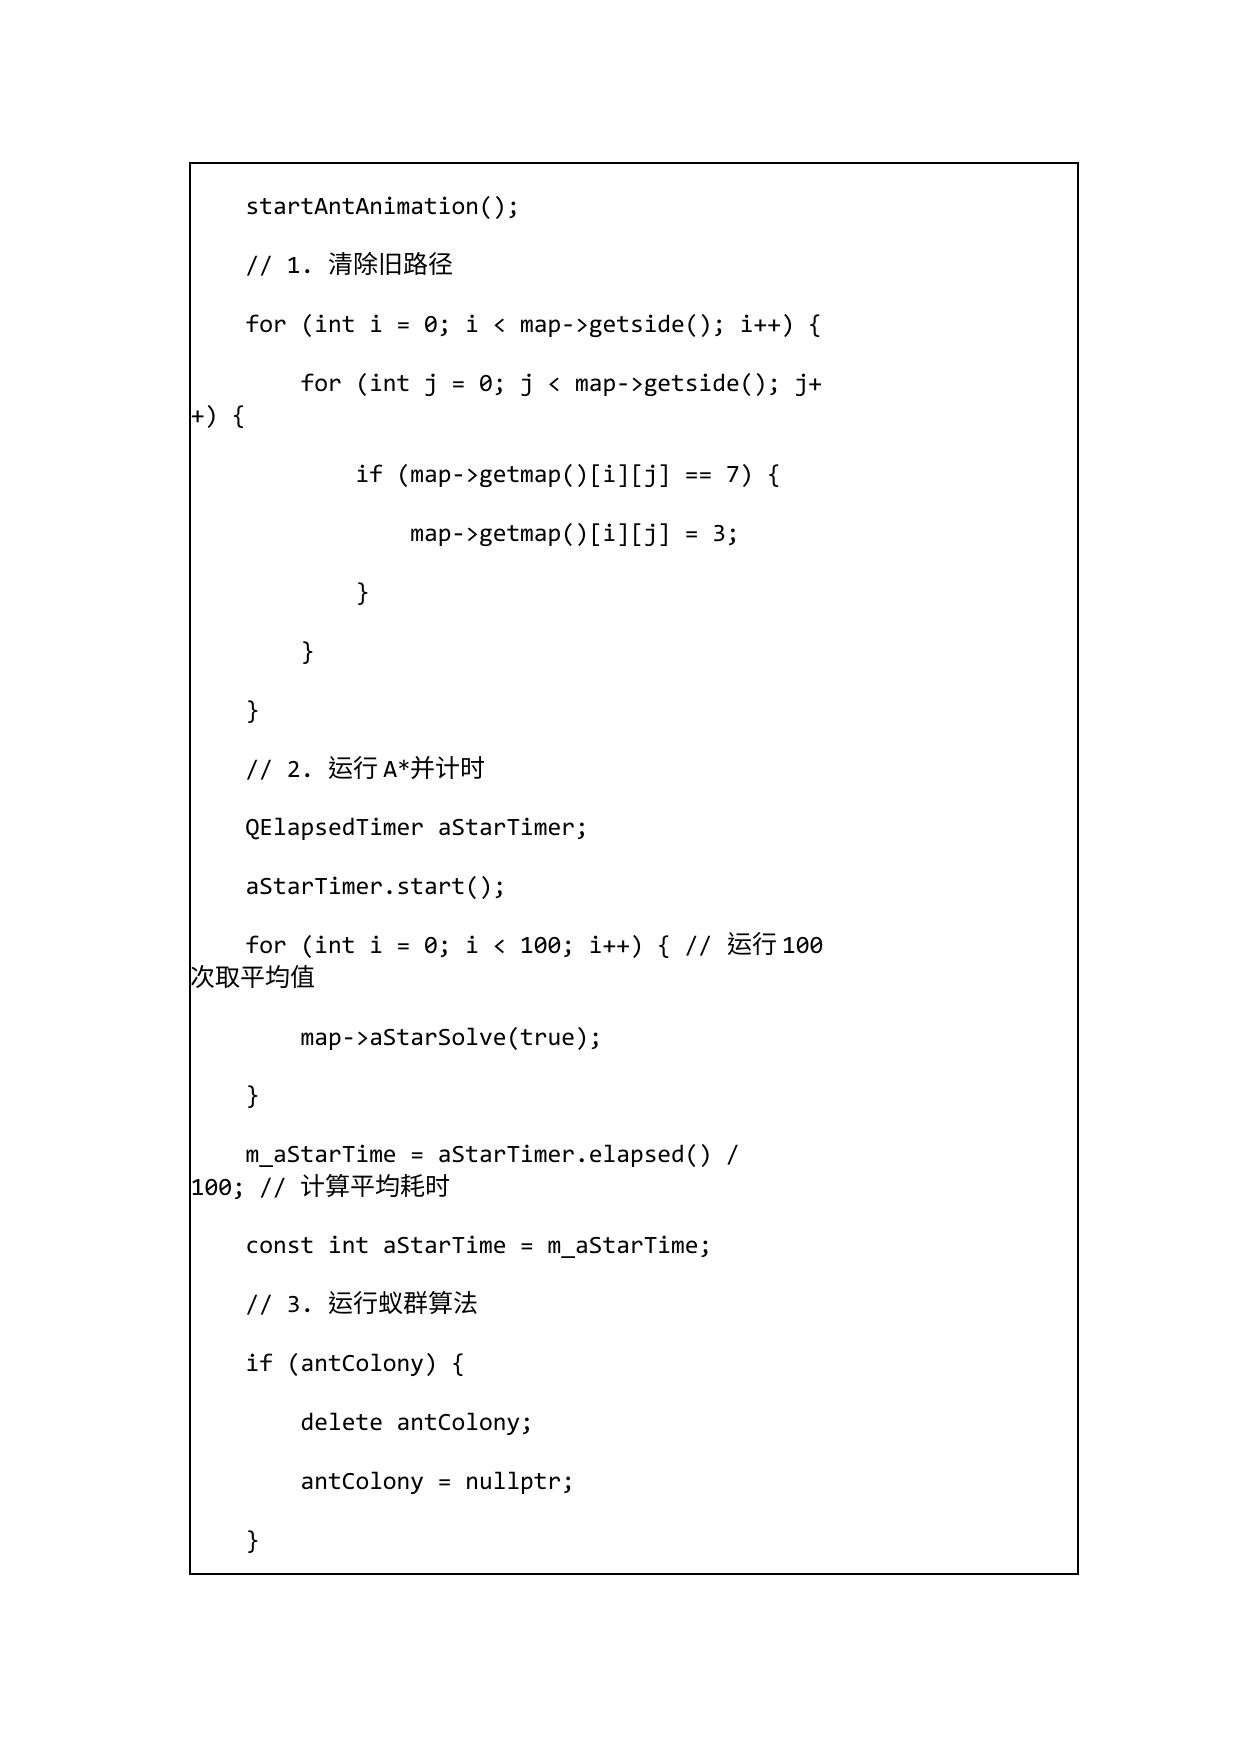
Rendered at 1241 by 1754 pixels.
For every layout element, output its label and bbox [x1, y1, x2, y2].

table_cell [191, 164, 1077, 1573]
